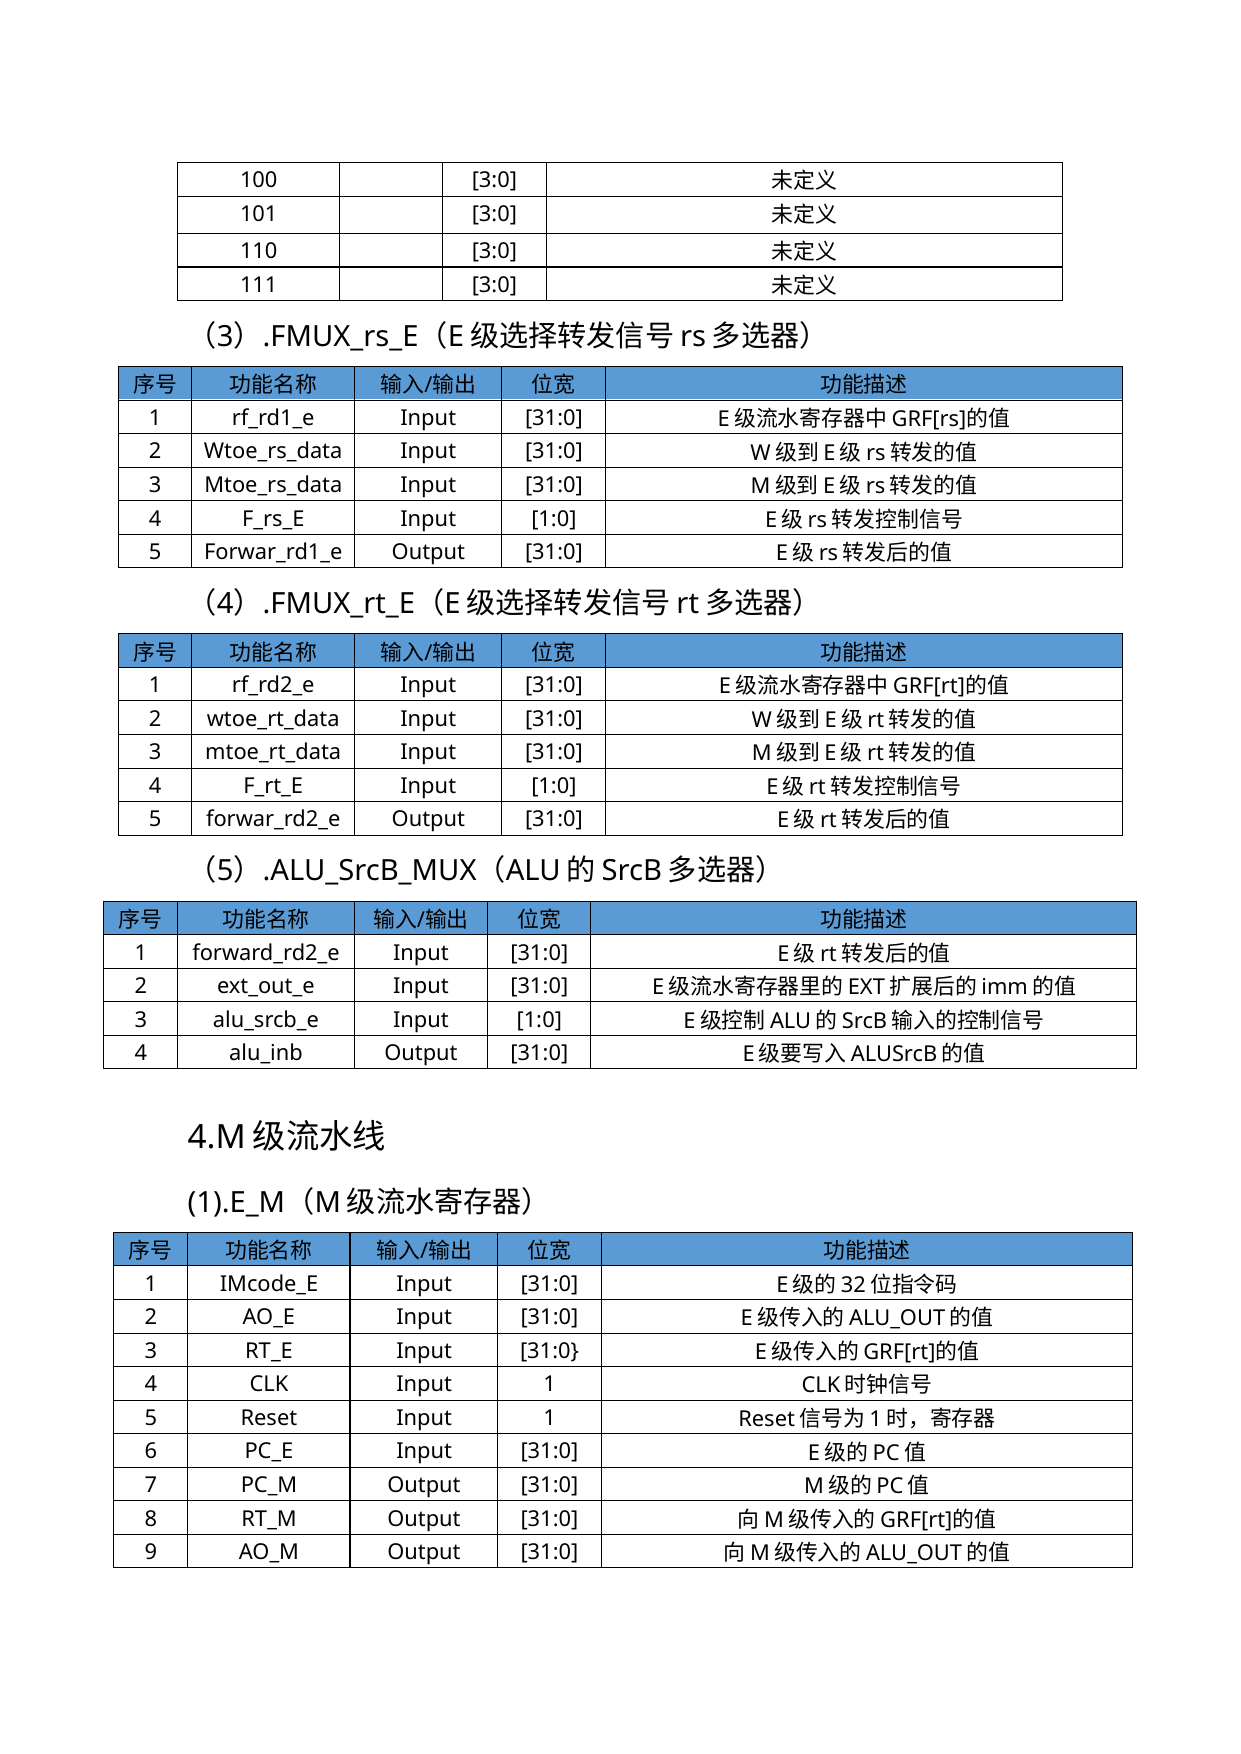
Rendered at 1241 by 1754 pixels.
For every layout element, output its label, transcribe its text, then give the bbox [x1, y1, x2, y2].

table_cell [340, 234, 442, 266]
table_cell IMcode_E [188, 1266, 349, 1299]
table_cell Input [355, 468, 501, 500]
table_cell Forwar_rd1_e [192, 535, 354, 567]
table_cell 3 [114, 1334, 187, 1366]
table_header 功能描述 [602, 1233, 1132, 1265]
table_cell [31:0] [488, 1036, 590, 1068]
text （3）.FMUX_rs_E（E级选择转发信号rs多选器） [187, 301, 1053, 366]
table_header 序号 [119, 367, 191, 399]
table_cell alu_srcb_e [178, 1002, 354, 1035]
table_cell [3:0] [443, 197, 546, 233]
table_cell AO_M [188, 1535, 349, 1567]
table_cell 1 [119, 668, 191, 700]
table_cell 101 [178, 197, 339, 233]
table_cell Input [355, 1002, 487, 1035]
table_cell Input [351, 1334, 497, 1366]
table_cell E级rs转发后的值 [606, 535, 1122, 567]
table_cell Wtoe_rs_data [192, 434, 354, 467]
table_cell 1 [114, 1266, 187, 1299]
table_cell 2 [119, 701, 191, 734]
table_cell Input [355, 769, 501, 801]
table_cell CLK时钟信号 [602, 1367, 1132, 1399]
table_cell 5 [119, 535, 191, 567]
table_cell Output [355, 1036, 487, 1068]
table_header 功能名称 [192, 367, 354, 399]
table_cell 4 [119, 501, 191, 534]
table_cell Output [351, 1468, 497, 1500]
table_cell 3 [119, 735, 191, 767]
table_cell 未定义 [547, 268, 1062, 300]
table_header 序号 [119, 634, 191, 667]
table_cell AO_E [188, 1300, 349, 1332]
table_cell 9 [114, 1535, 187, 1567]
table_cell 未定义 [547, 197, 1062, 233]
table_cell Input [355, 401, 501, 433]
table_cell E级传入的ALU_OUT的值 [602, 1300, 1132, 1332]
table_header 功能描述 [591, 902, 1136, 934]
table_cell [31:0] [488, 969, 590, 1001]
table_cell [3:0] [443, 234, 546, 266]
table_header 输入/输出 [355, 902, 487, 934]
table_header 输入/输出 [351, 1233, 497, 1265]
table_cell [31:0] [502, 468, 605, 500]
table_cell M级的PC值 [602, 1468, 1132, 1500]
table_cell Output [351, 1501, 497, 1534]
table_cell Output [355, 802, 501, 834]
table_cell Input [351, 1300, 497, 1332]
table_cell 100 [178, 163, 339, 196]
table_cell F_rs_E [192, 501, 354, 534]
table_cell [31:0] [498, 1300, 601, 1332]
table_cell 未定义 [547, 163, 1062, 196]
text （5）.ALU_SrcB_MUX（ALU的SrcB多选器） [187, 836, 1053, 901]
table_cell Input [355, 935, 487, 968]
table_cell Input [355, 501, 501, 534]
table_cell 向M级传入的ALU_OUT的值 [602, 1535, 1132, 1567]
table_cell RT_M [188, 1501, 349, 1534]
table_cell E级rt转发后的值 [591, 935, 1136, 968]
text (1).E_M（M级流水寄存器） [187, 1167, 1053, 1232]
table_cell Input [355, 434, 501, 467]
table_header 序号 [104, 902, 177, 934]
table_cell 3 [119, 468, 191, 500]
table_cell 1 [498, 1367, 601, 1399]
table_cell E级的PC值 [602, 1434, 1132, 1467]
table_cell [31:0] [498, 1434, 601, 1467]
table_cell 7 [114, 1468, 187, 1500]
table_cell F_rt_E [192, 769, 354, 801]
table_cell 6 [114, 1434, 187, 1467]
table_cell W级到E级rt转发的值 [606, 701, 1122, 734]
table_cell Mtoe_rs_data [192, 468, 354, 500]
table_cell [31:0] [498, 1468, 601, 1500]
table_cell E级流水寄存器中GRF[rs]的值 [606, 401, 1122, 433]
table_cell [31:0] [502, 434, 605, 467]
table_cell M级到E级rt转发的值 [606, 735, 1122, 767]
table_cell mtoe_rt_data [192, 735, 354, 767]
table_cell RT_E [188, 1334, 349, 1366]
table_cell 4 [104, 1036, 177, 1068]
table_cell E级流水寄存器中GRF[rt]的值 [606, 668, 1122, 700]
table_cell 向M级传入的GRF[rt]的值 [602, 1501, 1132, 1534]
table_header 位宽 [502, 634, 605, 667]
table_cell PC_M [188, 1468, 349, 1500]
table_cell 8 [114, 1501, 187, 1534]
table_cell [31:0] [498, 1501, 601, 1534]
table_cell [340, 163, 442, 196]
table_header 功能名称 [188, 1233, 349, 1265]
table_cell W级到E级rs转发的值 [606, 434, 1122, 467]
table_header 功能描述 [606, 367, 1122, 399]
table_cell [31:0] [502, 668, 605, 700]
table_cell Output [351, 1535, 497, 1567]
table_cell [340, 197, 442, 233]
table_header 输入/输出 [355, 367, 501, 399]
table_cell Input [351, 1401, 497, 1433]
table_cell 未定义 [547, 234, 1062, 266]
table_header 功能名称 [192, 634, 354, 667]
table_cell PC_E [188, 1434, 349, 1467]
table_header 输入/输出 [355, 634, 501, 667]
table_cell E级rs转发控制信号 [606, 501, 1122, 534]
table_cell rf_rd2_e [192, 668, 354, 700]
table_cell 5 [119, 802, 191, 834]
table_cell forwar_rd2_e [192, 802, 354, 834]
table_cell M级到E级rs转发的值 [606, 468, 1122, 500]
table_cell Reset [188, 1401, 349, 1433]
table_cell Input [351, 1367, 497, 1399]
table_cell E级控制ALU的SrcB输入的控制信号 [591, 1002, 1136, 1035]
table_cell Output [355, 535, 501, 567]
table_cell E级的32位指令码 [602, 1266, 1132, 1299]
table_cell [31:0] [502, 535, 605, 567]
table_cell Reset信号为1时，寄存器 [602, 1401, 1132, 1433]
text 4.M级流水线 [187, 1102, 1053, 1167]
table_cell [31:0] [502, 735, 605, 767]
table_cell 4 [119, 769, 191, 801]
table_header 功能名称 [178, 902, 354, 934]
table_cell 2 [104, 969, 177, 1001]
table_cell Input [355, 701, 501, 734]
table_cell [31:0] [498, 1266, 601, 1299]
table_cell wtoe_rt_data [192, 701, 354, 734]
text （4）.FMUX_rt_E（E级选择转发信号rt多选器） [187, 568, 1053, 633]
table_cell [1:0] [488, 1002, 590, 1035]
table_cell 2 [119, 434, 191, 467]
table_cell [31:0] [498, 1535, 601, 1567]
table_cell [3:0] [443, 163, 546, 196]
table_cell alu_inb [178, 1036, 354, 1068]
table_cell [31:0] [502, 401, 605, 433]
table_cell [1:0] [502, 501, 605, 534]
table_cell ext_out_e [178, 969, 354, 1001]
table_cell [340, 268, 442, 300]
table_cell CLK [188, 1367, 349, 1399]
table_cell 110 [178, 234, 339, 266]
table_cell 1 [119, 401, 191, 433]
table_cell Input [351, 1434, 497, 1467]
table_header 序号 [114, 1233, 187, 1265]
table_cell E级rt转发后的值 [606, 802, 1122, 834]
table_cell 1 [104, 935, 177, 968]
table_cell Input [355, 969, 487, 1001]
table_cell 1 [498, 1401, 601, 1433]
table_cell 3 [104, 1002, 177, 1035]
table_header 位宽 [502, 367, 605, 399]
table_header 功能描述 [606, 634, 1122, 667]
table_cell [31:0} [498, 1334, 601, 1366]
table_cell rf_rd1_e [192, 401, 354, 433]
table_cell E级要写入ALUSrcB的值 [591, 1036, 1136, 1068]
table_cell 5 [114, 1401, 187, 1433]
table_cell [31:0] [488, 935, 590, 968]
table_cell Input [351, 1266, 497, 1299]
table_cell E级流水寄存器里的EXT扩展后的imm的值 [591, 969, 1136, 1001]
table_cell Input [355, 668, 501, 700]
table_cell [31:0] [502, 701, 605, 734]
table_header 位宽 [488, 902, 590, 934]
table_cell E级rt转发控制信号 [606, 769, 1122, 801]
table_cell E级传入的GRF[rt]的值 [602, 1334, 1132, 1366]
table_cell [31:0] [502, 802, 605, 834]
table_cell 111 [178, 268, 339, 300]
table_cell 2 [114, 1300, 187, 1332]
table_cell 4 [114, 1367, 187, 1399]
table_cell [3:0] [443, 268, 546, 300]
table_cell [1:0] [502, 769, 605, 801]
table_cell Input [355, 735, 501, 767]
table_cell forward_rd2_e [178, 935, 354, 968]
table_header 位宽 [498, 1233, 601, 1265]
